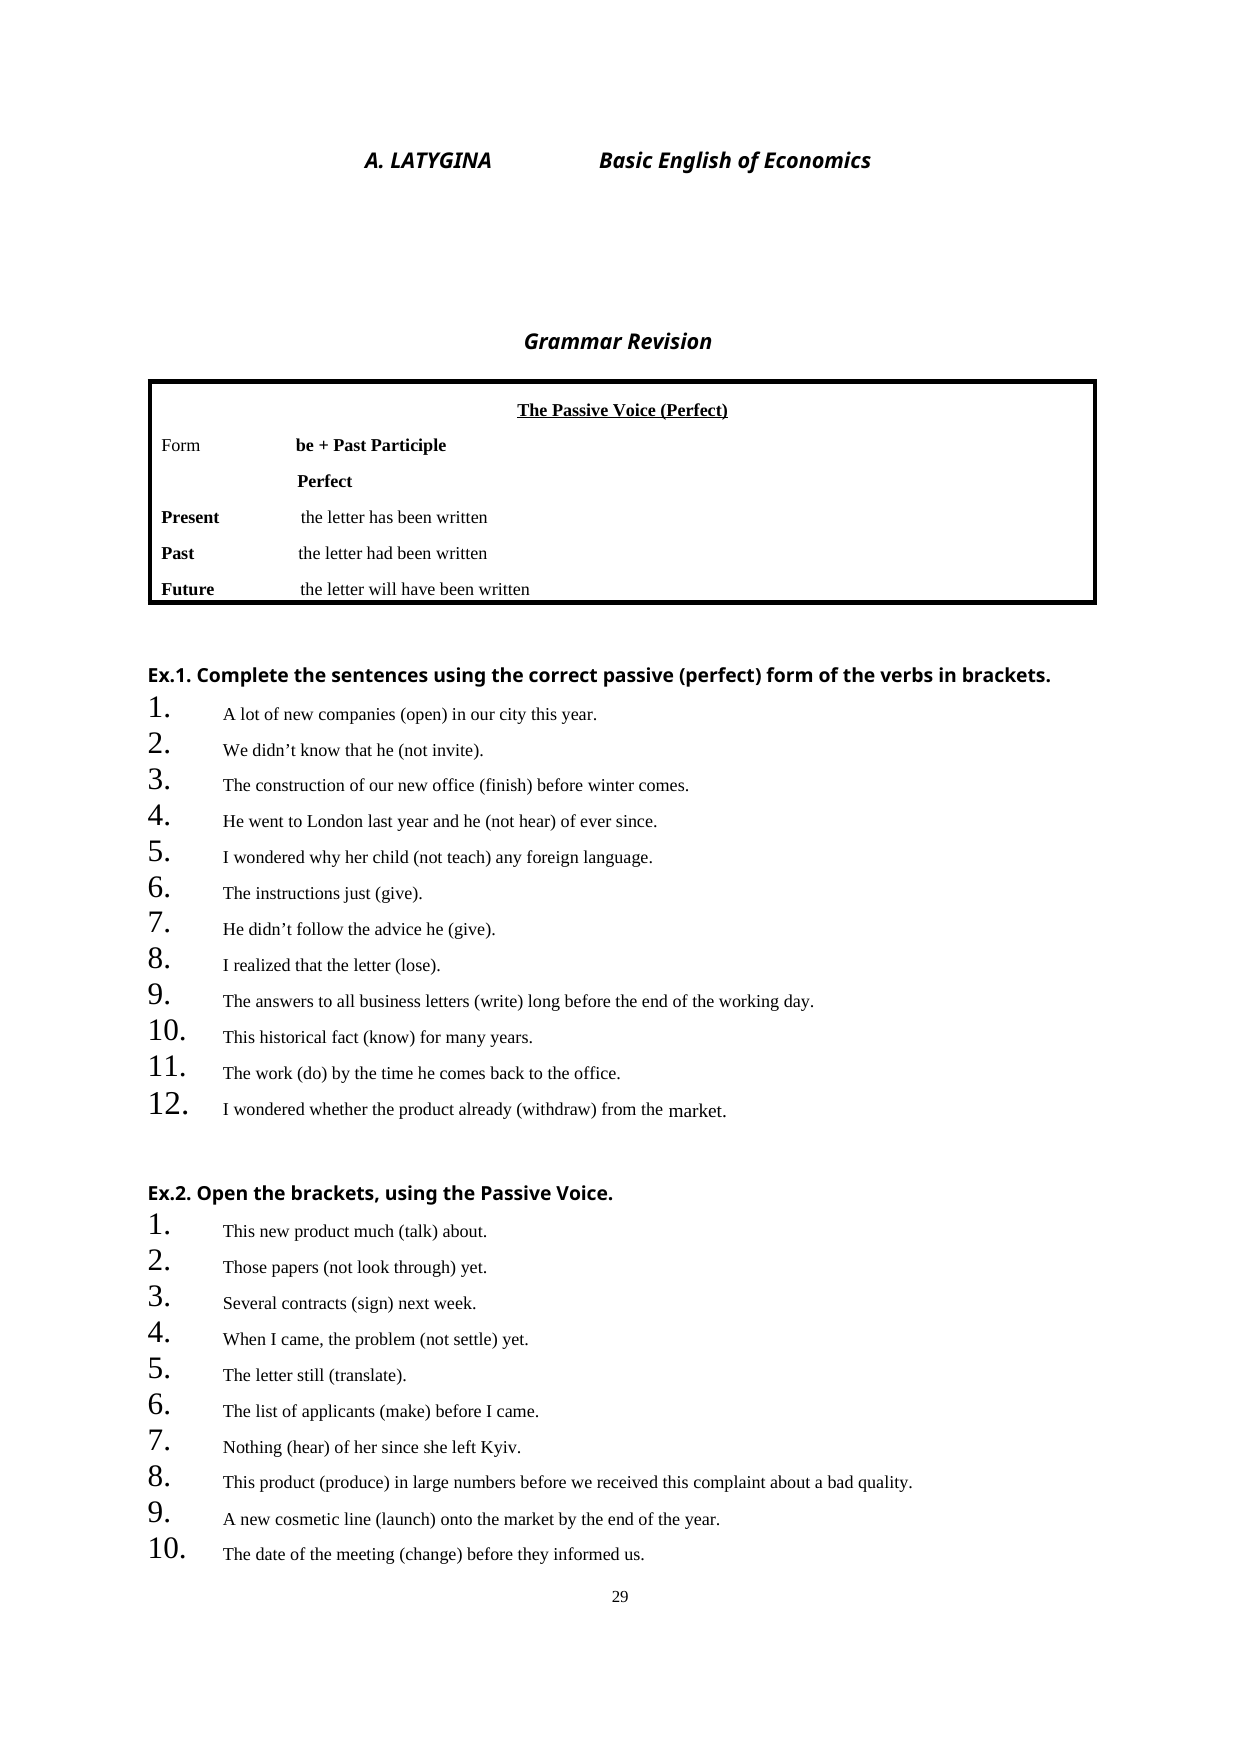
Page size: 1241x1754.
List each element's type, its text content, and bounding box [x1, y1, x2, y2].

table_header The Passive Voice (Perfect) Form be + Past Participle Perfect Present the letter has been written Past the letter had been written Future the letter will have been written [152, 384, 1093, 600]
list We didn’t know that he (not invite). [147, 724, 1092, 760]
list The answers to all business letters (write) long before the end of the working day. [147, 976, 1092, 1012]
text Grammar Revision [147, 304, 1092, 355]
list Nothing (hear) of her since she left Kyiv. [147, 1421, 1092, 1457]
list The letter still (translate). [147, 1349, 1092, 1385]
list This new product much (talk) about. [147, 1206, 1092, 1241]
list A new cosmetic line (launch) onto the market by the end of the year. [147, 1493, 1092, 1529]
list When I came, the problem (not settle) yet. [147, 1313, 1092, 1349]
list The instructions just (give). [147, 868, 1092, 904]
list I realized that the letter (lose). [147, 940, 1092, 976]
text Ex.2. Open the brackets, using the Passive Voice. [147, 1160, 1092, 1206]
list I wondered whether the product already (withdraw) from the market. [147, 1083, 1092, 1122]
list The list of applicants (make) before I came. [147, 1385, 1092, 1421]
list This product (produce) in large numbers before we received this complaint about a bad quality. [147, 1457, 1092, 1493]
list The work (do) by the time he comes back to the office. [147, 1047, 1092, 1083]
list The construction of our new office (finish) before winter comes. [147, 760, 1092, 796]
text Ex.1. Complete the sentences using the correct passive (perfect) form of the verbs in brackets. [147, 643, 1092, 688]
list This historical fact (know) for many years. [147, 1012, 1092, 1047]
list He went to London last year and he (not hear) of ever since. [147, 796, 1092, 832]
list A lot of new companies (open) in our city this year. [147, 688, 1092, 724]
list He didn’t follow the advice he (give). [147, 904, 1092, 940]
list The date of the meeting (change) before they informed us. [147, 1529, 1092, 1565]
list I wondered why her child (not teach) any foreign language. [147, 832, 1092, 868]
list Those papers (not look through) yet. [147, 1241, 1092, 1277]
list Several contracts (sign) next week. [147, 1277, 1092, 1313]
